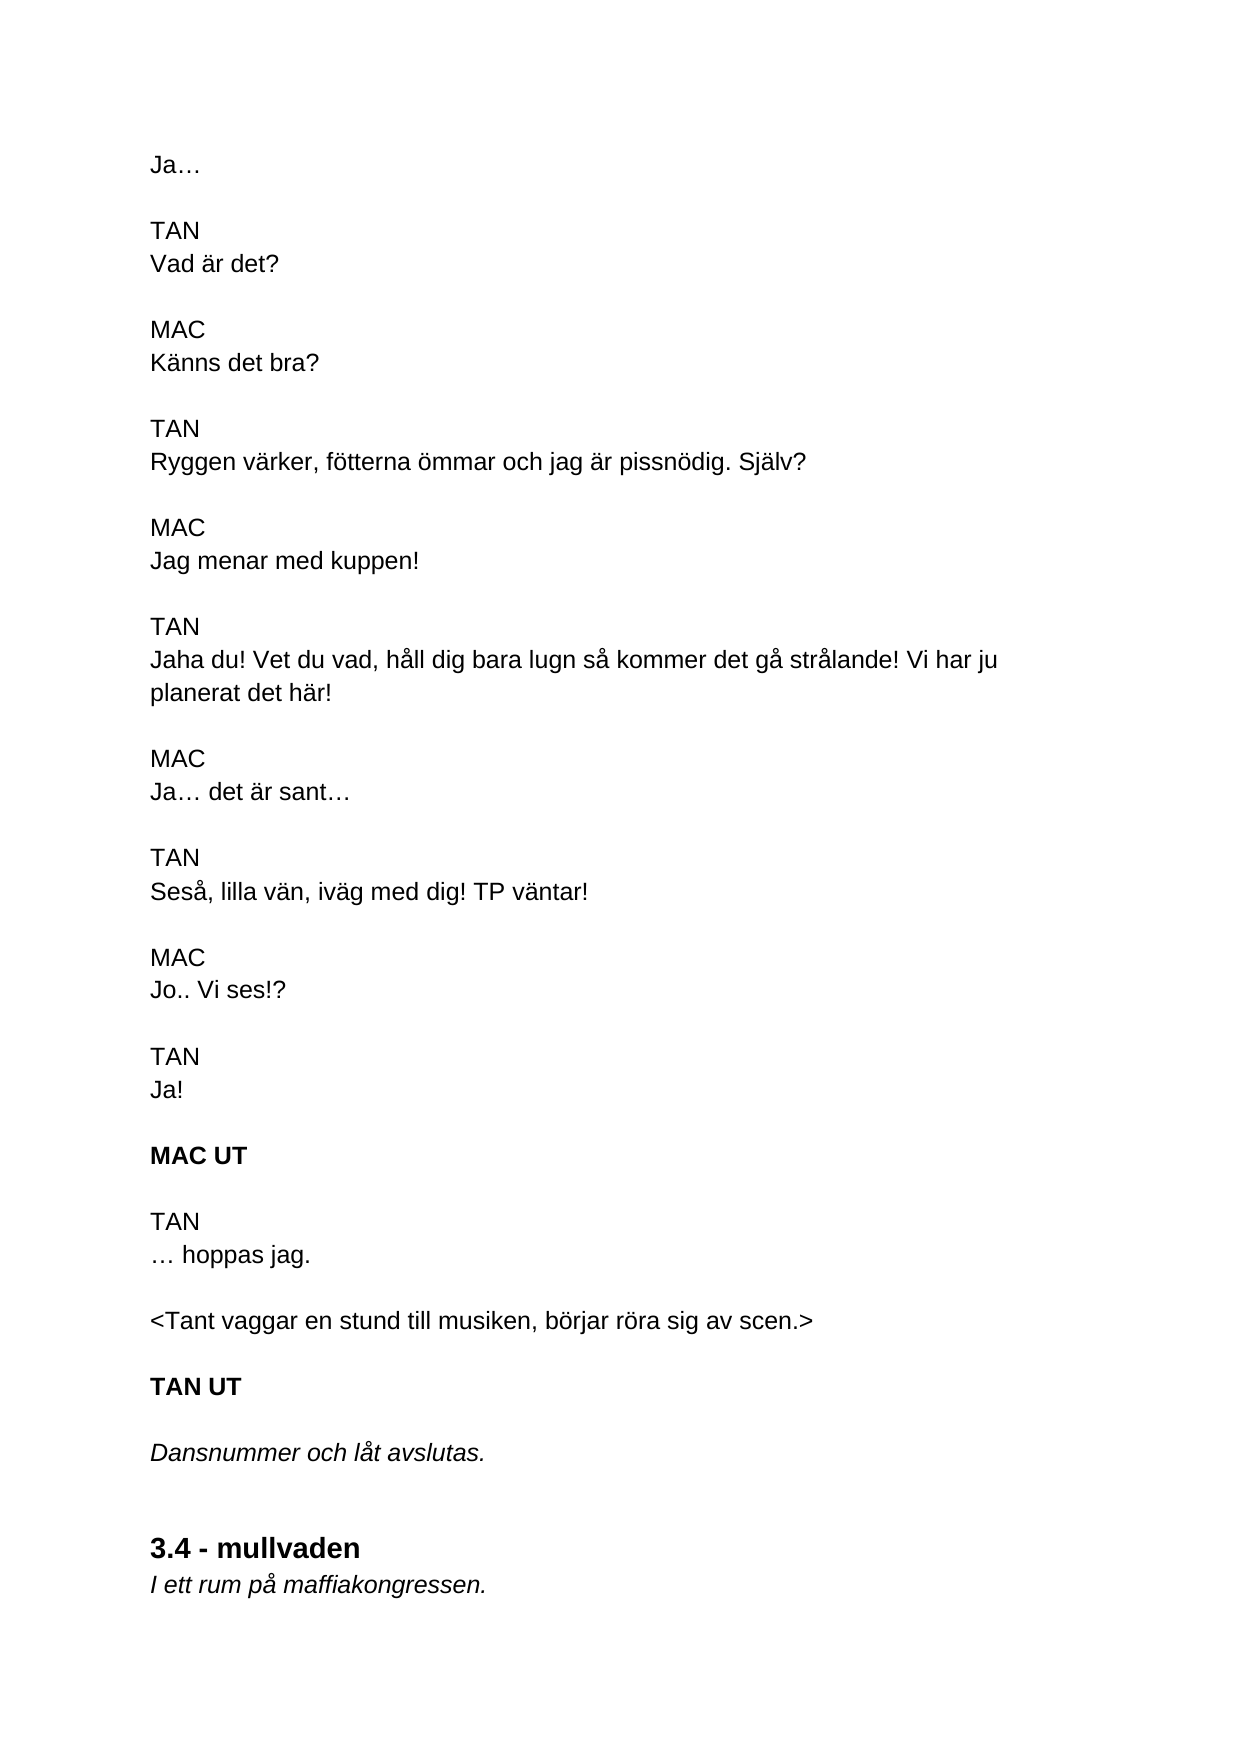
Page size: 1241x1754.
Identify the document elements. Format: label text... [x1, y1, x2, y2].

text MAC [150, 315, 1090, 344]
text 3.4 - mullvaden [150, 1531, 1090, 1565]
text Ryggen värker, fötterna ömmar och jag är pissnödig. Själv? [150, 447, 1090, 476]
text TAN [150, 612, 1090, 641]
text TAN [150, 843, 1090, 872]
text MAC [150, 513, 1090, 542]
text TAN [150, 1207, 1090, 1235]
text TAN [150, 216, 1090, 245]
text Ja… det är sant… [150, 777, 1090, 806]
text TAN [150, 1042, 1090, 1070]
text Ja! [150, 1074, 1090, 1103]
text <Tant vaggar en stund till musiken, börjar röra sig av scen.> [150, 1306, 1090, 1334]
text Jo.. Vi ses!? [150, 976, 1090, 1004]
text TAN [150, 414, 1090, 443]
text Ja… [150, 150, 1090, 179]
text Dansnummer och låt avslutas. [150, 1438, 1090, 1467]
text TAN UT [150, 1372, 1090, 1401]
text Vad är det? [150, 249, 1090, 278]
text Seså, lilla vän, iväg med dig! TP väntar! [150, 876, 1090, 905]
text Jaha du! Vet du vad, håll dig bara lugn så kommer det gå strålande! Vi har ju planerat det här! [150, 645, 1090, 707]
text MAC [150, 942, 1090, 971]
text MAC [150, 744, 1090, 773]
text Känns det bra? [150, 348, 1090, 377]
text … hoppas jag. [150, 1240, 1090, 1268]
text I ett rum på maffiakongressen. [150, 1570, 1090, 1598]
text MAC UT [150, 1141, 1090, 1169]
text Jag menar med kuppen! [150, 546, 1090, 575]
